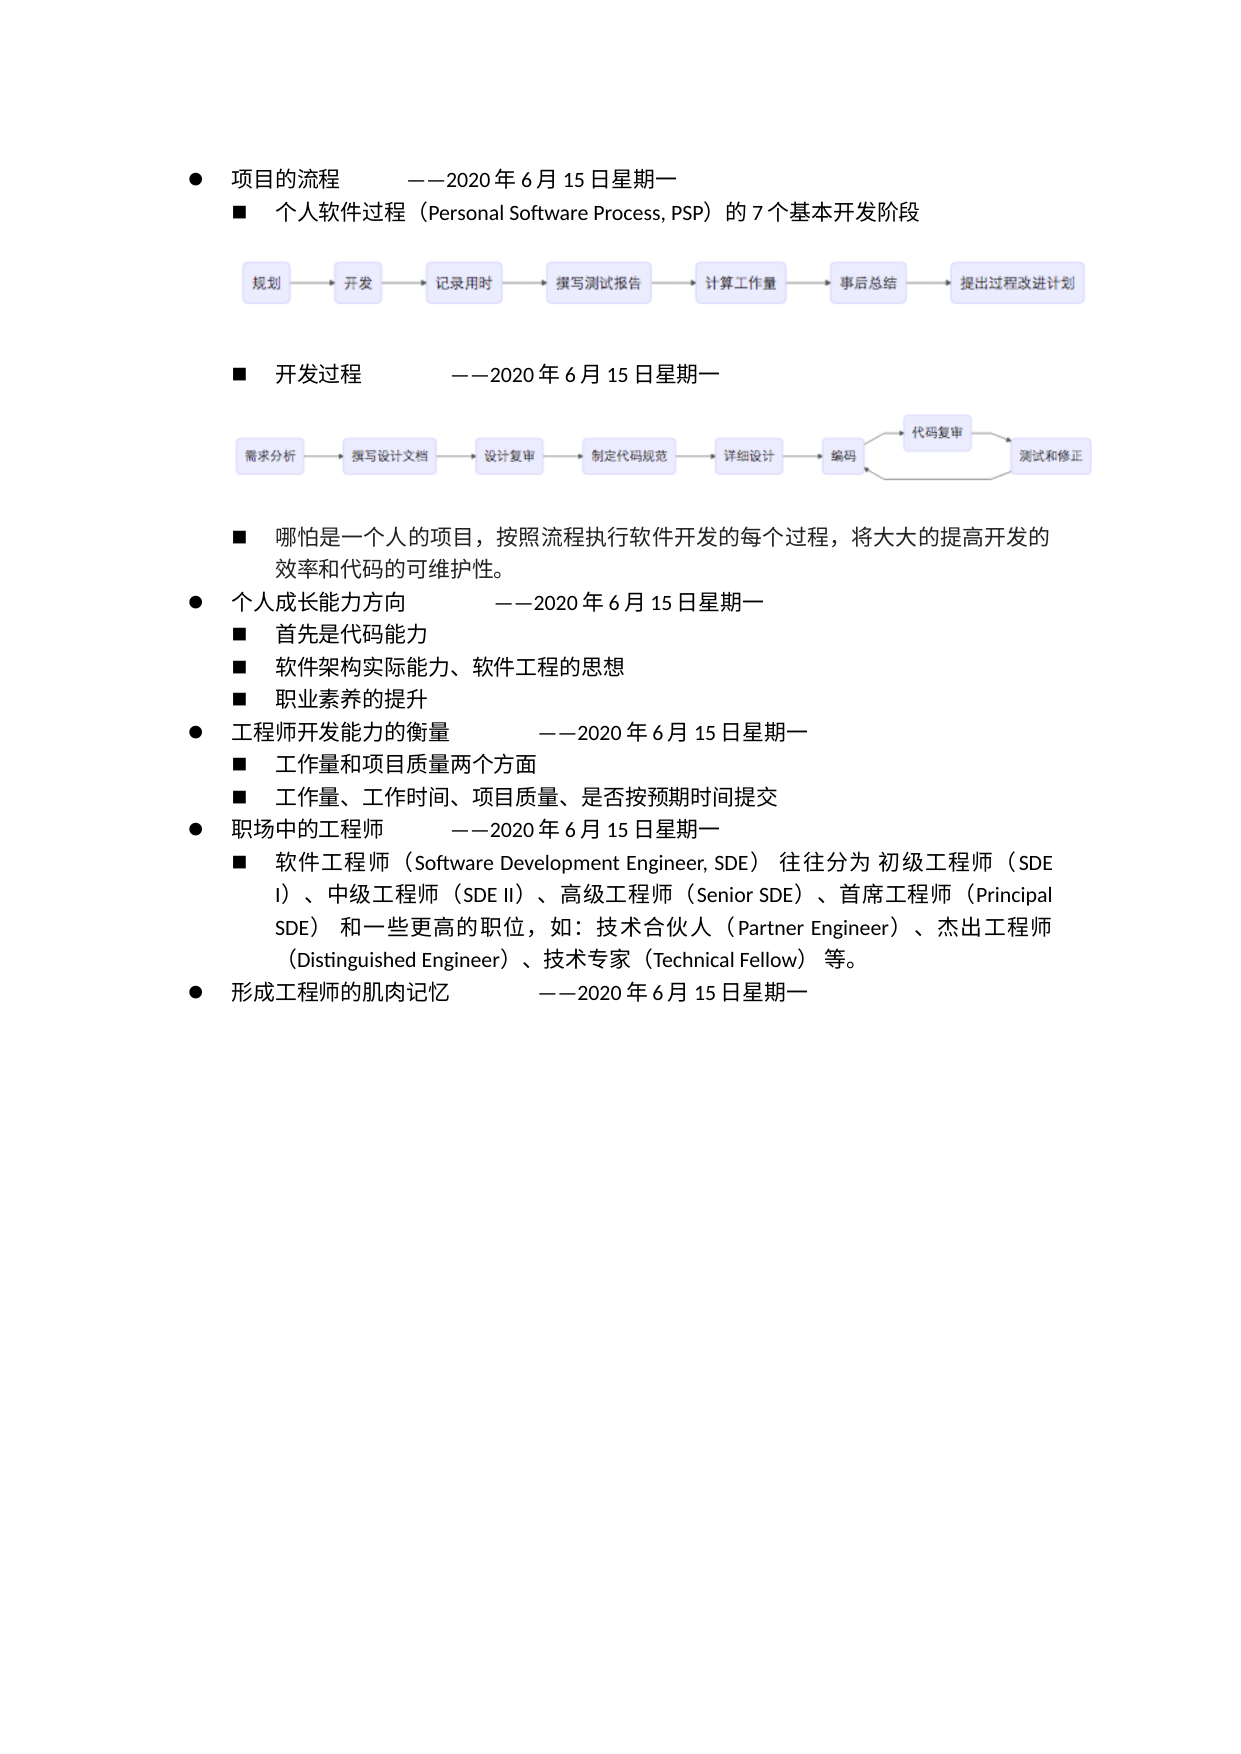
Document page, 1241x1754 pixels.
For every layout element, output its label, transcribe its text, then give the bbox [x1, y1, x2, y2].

picture [231, 389, 1097, 518]
list 软件架构实际能力、软件工程的思想 [231, 649, 1053, 682]
list 个人软件过程（Personal Software Process, PSP）的7个基本开发阶段 [231, 194, 1053, 227]
list 首先是代码能力 [231, 617, 1053, 649]
list 工程师开发能力的衡量 ——2020年6月15日星期一 [187, 714, 1053, 747]
list 哪怕是一个人的项目，按照流程执行软件开发的每个过程，将大大的提高开发的效率和代码的可维护性。 [231, 519, 1053, 584]
picture [231, 227, 1097, 344]
list 职业素养的提升 [231, 682, 1053, 714]
list 开发过程 ——2020年6月15日星期一 [231, 357, 1053, 389]
list 项目的流程 ——2020年6月15日星期一 [187, 162, 1053, 194]
list 软件工程师（Software Development Engineer, SDE） 往往分为 初级工程师（SDE I）、中级工程师（SDE II）、高级工程师（Senior SDE）、首席工程师（Principal SDE） 和一些更高的职位，如：技术合伙人（Partner Engineer）、杰出工程师（Distinguished Engineer）、技术专家（Technical Fellow） 等。 [231, 844, 1053, 974]
list 形成工程师的肌肉记忆 ——2020年6月15日星期一 [187, 974, 1053, 1007]
list 个人成长能力方向 ——2020年6月15日星期一 [187, 584, 1053, 617]
list 工作量、工作时间、项目质量、是否按预期时间提交 [231, 779, 1053, 812]
list 工作量和项目质量两个方面 [231, 747, 1053, 779]
list 职场中的工程师 ——2020年6月15日星期一 [187, 812, 1053, 844]
